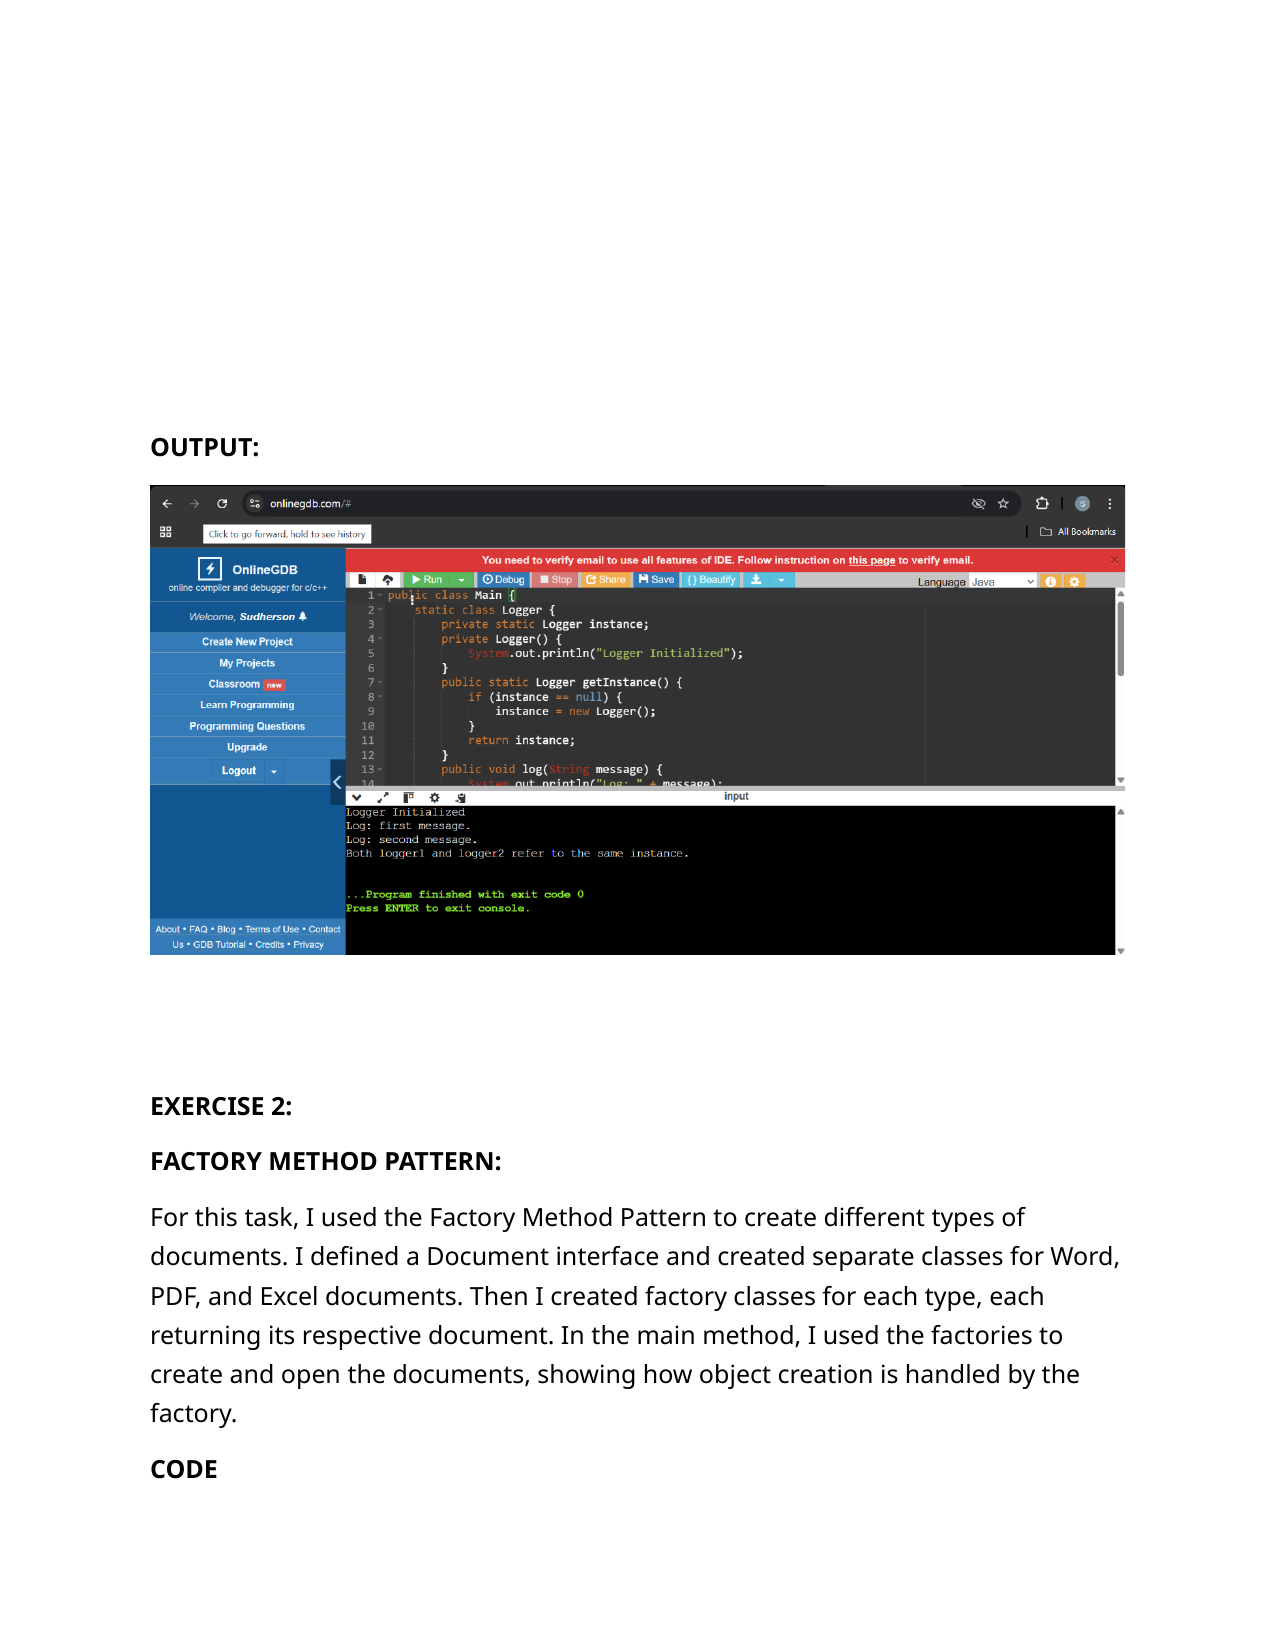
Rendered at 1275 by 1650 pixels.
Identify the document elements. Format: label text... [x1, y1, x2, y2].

text EXERCISE 2: [150, 1088, 1125, 1122]
text OUTPUT: [150, 429, 1125, 463]
text FACTORY METHOD PATTERN: [150, 1144, 1125, 1178]
picture [150, 485, 1125, 955]
text For this task, I used the Factory Method Pattern to create different types of documents. I defined a Document interface and created separate classes for Word, PDF, and Excel documents. Then I created factory classes for each type, each returning its respective document. In the main method, I used the factories to create and open the documents, showing how object creation is handled by the factory. [150, 1200, 1125, 1430]
text CODE [150, 1452, 1125, 1486]
